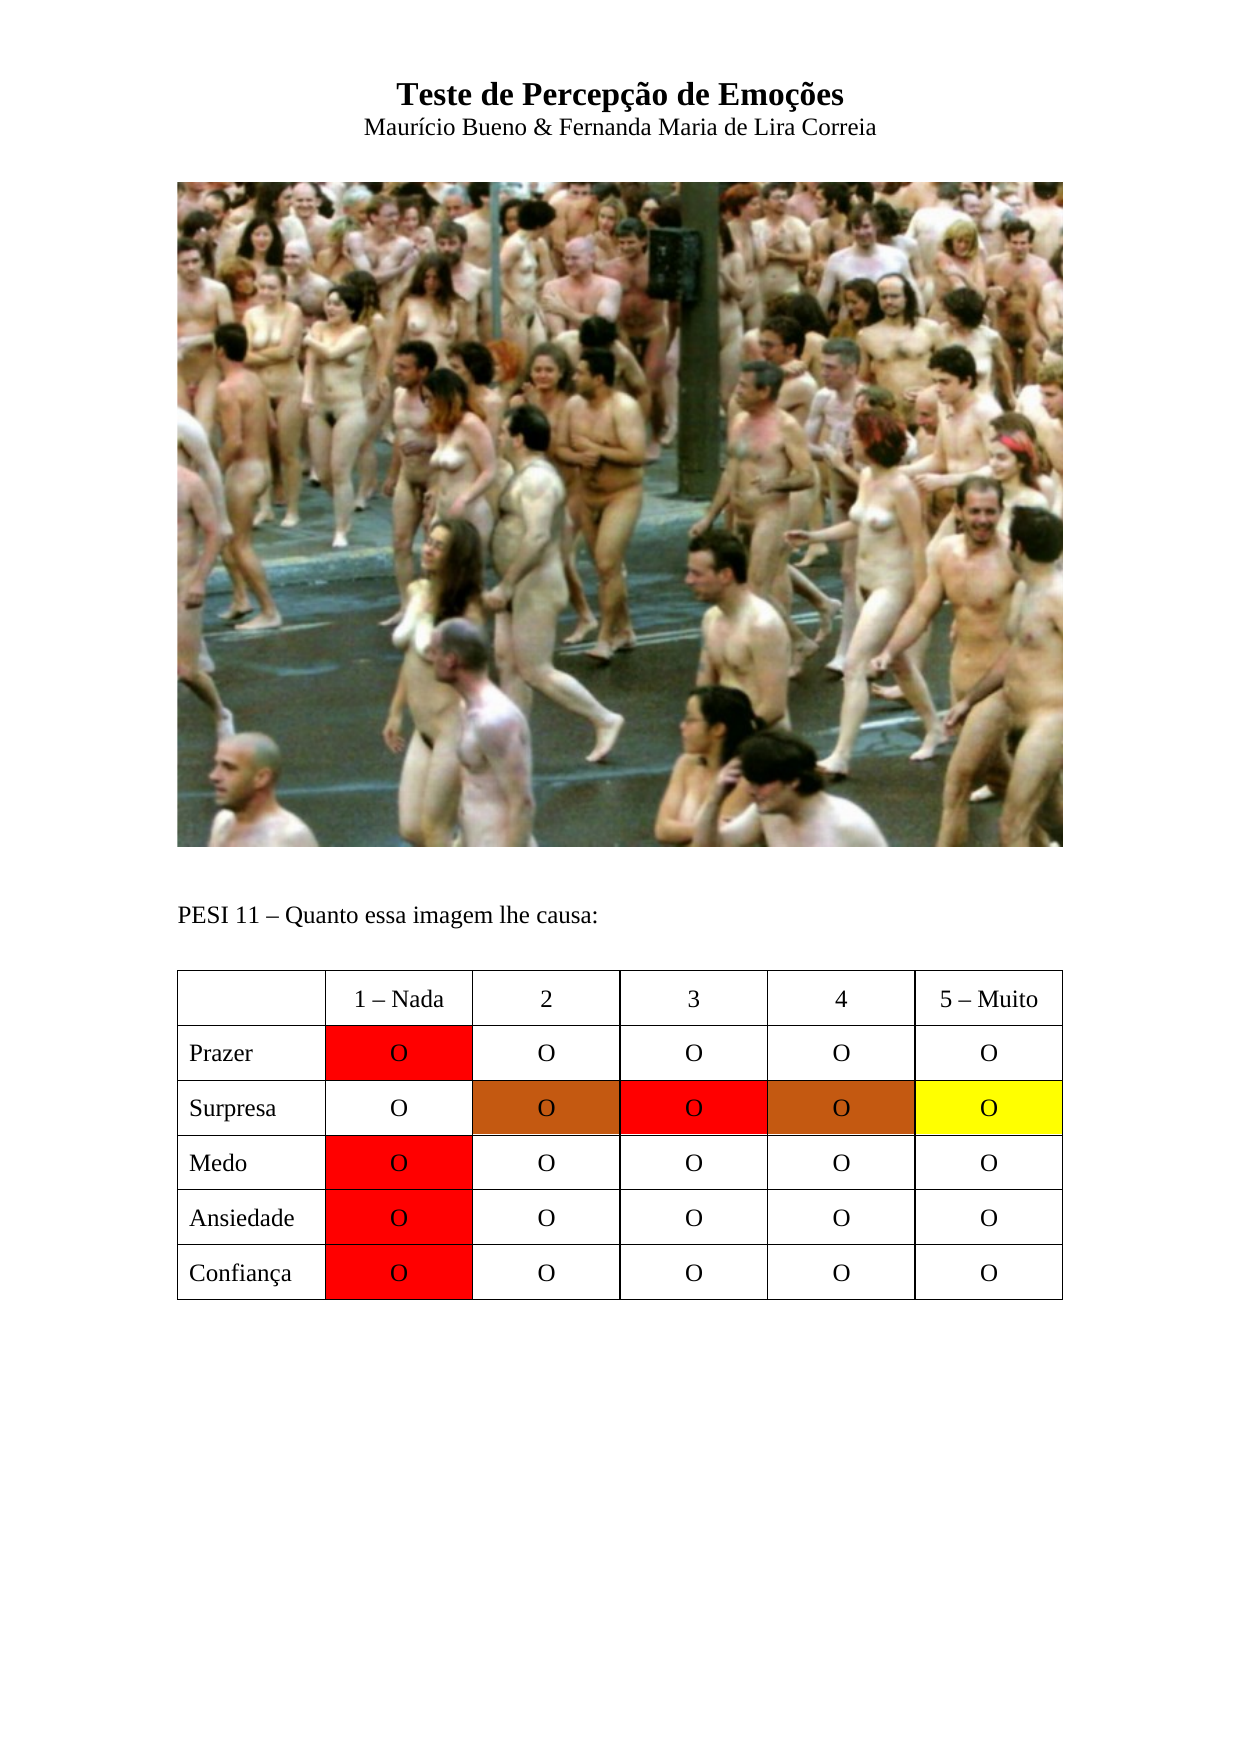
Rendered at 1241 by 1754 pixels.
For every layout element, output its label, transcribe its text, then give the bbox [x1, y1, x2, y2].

table_cell O [768, 1190, 914, 1244]
table_cell O [326, 1136, 472, 1189]
table_cell O [916, 1136, 1062, 1189]
table_header 1 – Nada [326, 971, 472, 1025]
table_cell O [473, 1081, 619, 1134]
table_header 2 [473, 971, 619, 1025]
table_cell O [768, 1026, 914, 1080]
table_cell O [621, 1136, 767, 1189]
table_cell O [326, 1026, 472, 1080]
table_cell O [326, 1081, 472, 1134]
table_cell O [326, 1245, 472, 1299]
table_cell O [768, 1081, 914, 1134]
table_cell Ansiedade [178, 1190, 325, 1244]
table_cell O [621, 1081, 767, 1134]
table_cell O [621, 1190, 767, 1244]
table_cell O [473, 1245, 619, 1299]
table_cell O [473, 1136, 619, 1189]
table_cell O [916, 1081, 1062, 1134]
table_cell O [916, 1190, 1062, 1244]
table_cell O [473, 1026, 619, 1080]
table_header 3 [621, 971, 767, 1025]
table_cell O [916, 1245, 1062, 1299]
table_cell O [473, 1190, 619, 1244]
table_cell Surpresa [178, 1081, 325, 1134]
table_header [178, 971, 325, 1025]
table_cell O [326, 1190, 472, 1244]
table_header 5 – Muito [916, 971, 1062, 1025]
table_cell O [621, 1026, 767, 1080]
table_cell O [768, 1136, 914, 1189]
picture [177, 182, 1063, 847]
table_cell Prazer [178, 1026, 325, 1080]
table_cell O [916, 1026, 1062, 1080]
table_header 4 [768, 971, 914, 1025]
table_cell Medo [178, 1136, 325, 1189]
text PESI 11 – Quanto essa imagem lhe causa: [177, 900, 1063, 929]
table_cell O [621, 1245, 767, 1299]
table_cell Confiança [178, 1245, 325, 1299]
table_cell O [768, 1245, 914, 1299]
